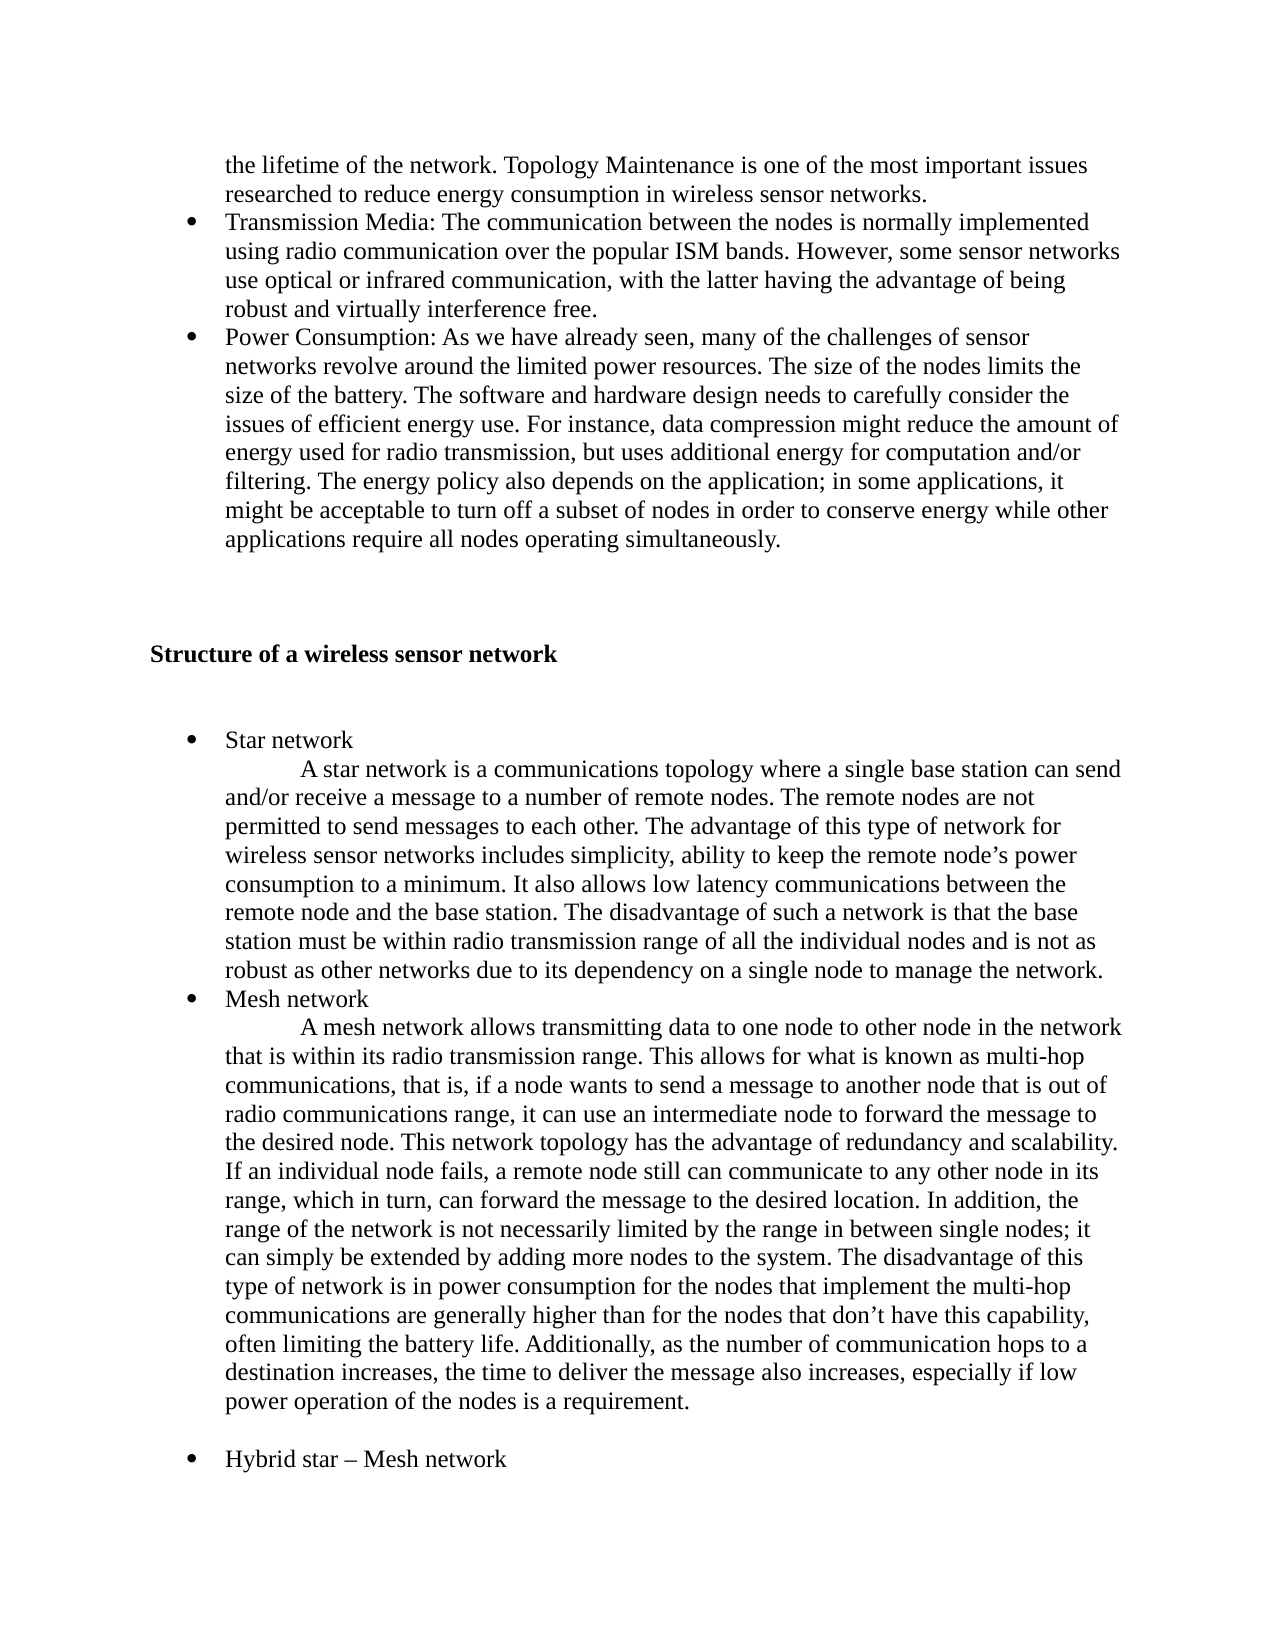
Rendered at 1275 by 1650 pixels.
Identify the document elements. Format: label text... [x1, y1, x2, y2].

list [187, 150, 1125, 207]
list Star network [187, 725, 1125, 754]
text Structure of a wireless sensor network [150, 639, 1125, 667]
list Mesh network [187, 984, 1125, 1012]
list Hybrid star – Mesh network [187, 1444, 1125, 1472]
list Power Consumption: As we have already seen, many of the challenges of sensor networks revolve around the limited power resources. The size of the nodes limits the size of the battery. The software and hardware design needs to carefully consider the issues of efficient energy use. For instance, data compression might reduce the amount of energy used for radio transmission, but uses additional energy for computation and/or filtering. The energy policy also depends on the application; in some applications, it might be acceptable to turn off a subset of nodes in order to conserve energy while other applications require all nodes operating simultaneously. [187, 322, 1125, 552]
list A star network is a communications topology where a single base station can send and/or receive a message to a number of remote nodes. The remote nodes are not permitted to send messages to each other. The advantage of this type of network for wireless sensor networks includes simplicity, ability to keep the remote node’s power consumption to a minimum. It also allows low latency communications between the remote node and the base station. The disadvantage of such a network is that the base station must be within radio transmission range of all the individual nodes and is not as robust as other networks due to its dependency on a single node to manage the network. [225, 754, 1125, 984]
text A mesh network allows transmitting data to one node to other node in the network that is within its radio transmission range. This allows for what is known as multi-hop communications, that is, if a node wants to send a message to another node that is out of radio communications range, it can use an intermediate node to forward the message to the desired node. This network topology has the advantage of redundancy and scalability. If an individual node fails, a remote node still can communicate to any other node in its range, which in turn, can forward the message to the desired location. In addition, the range of the network is not necessarily limited by the range in between single nodes; it can simply be extended by adding more nodes to the system. The disadvantage of this type of network is in power consumption for the nodes that implement the multi-hop communications are generally higher than for the nodes that don’t have this capability, often limiting the battery life. Additionally, as the number of communication hops to a destination increases, the time to deliver the message also increases, especially if low power operation of the nodes is a requirement. [225, 1012, 1125, 1415]
list Transmission Media: The communication between the nodes is normally implemented using radio communication over the popular ISM bands. However, some sensor networks use optical or infrared communication, with the latter having the advantage of being robust and virtually interference free. [187, 207, 1125, 322]
